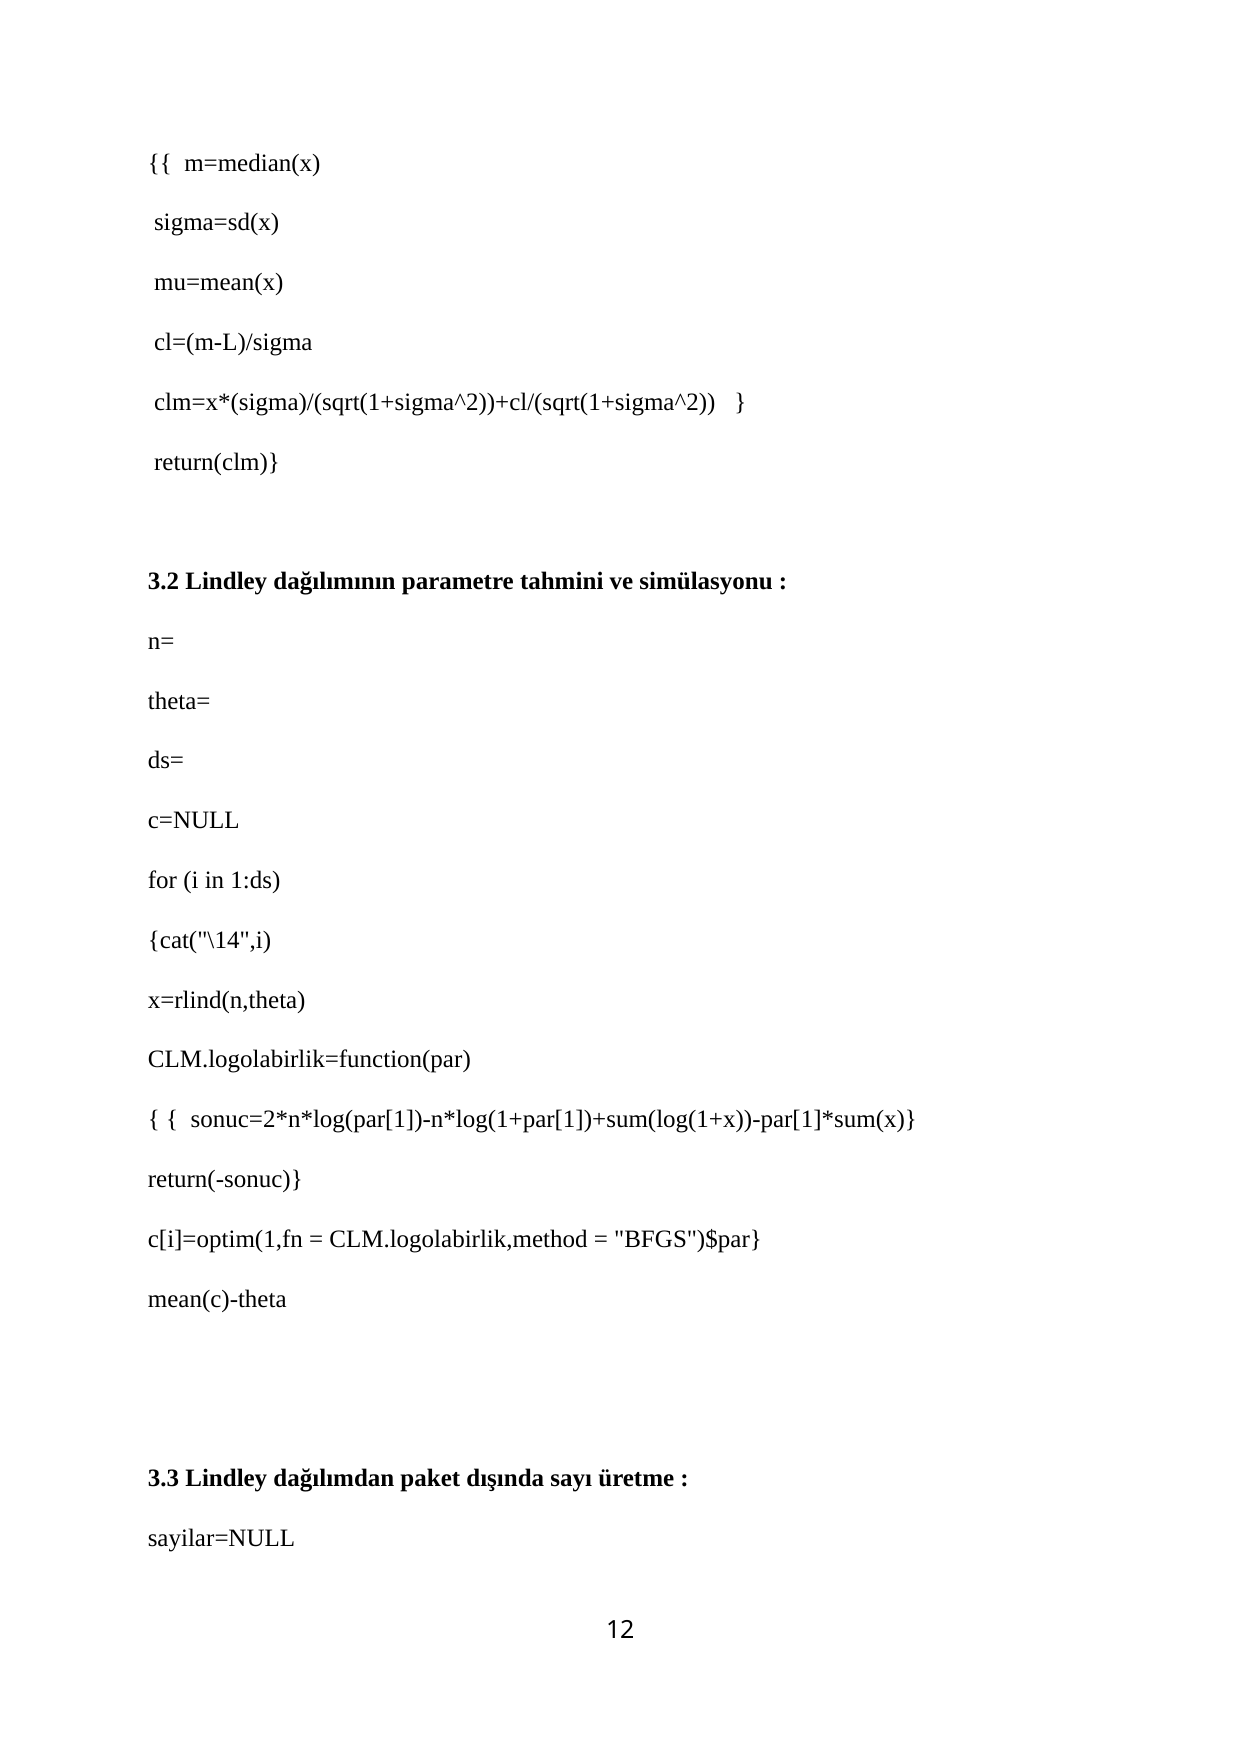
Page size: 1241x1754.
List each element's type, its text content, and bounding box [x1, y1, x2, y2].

text sayilar=NULL [148, 1523, 1093, 1552]
text sigma=sd(x) [148, 207, 1093, 236]
text n= [148, 626, 1093, 655]
text c=NULL [148, 805, 1093, 834]
text ds= [148, 746, 1093, 774]
text return(-sonuc)} [148, 1164, 1093, 1193]
text cl=(m-L)/sigma [148, 327, 1093, 356]
text mu=mean(x) [148, 267, 1093, 296]
text {{ m=median(x) [148, 148, 1093, 176]
text return(clm)} [148, 447, 1093, 475]
text for (i in 1:ds) [148, 865, 1093, 894]
text 3.2 Lindley dağılımının parametre tahmini ve simülasyonu : [148, 566, 1093, 595]
text theta= [148, 686, 1093, 714]
text 3.3 Lindley dağılımdan paket dışında sayı üretme : [148, 1463, 1093, 1492]
text {cat("\14",i) [148, 925, 1093, 954]
text clm=x*(sigma)/(sqrt(1+sigma^2))+cl/(sqrt(1+sigma^2)) } [148, 387, 1093, 416]
text x=rlind(n,theta) [148, 985, 1093, 1013]
text c[i]=optim(1,fn = CLM.logolabirlik,method = "BFGS")$par} [148, 1224, 1093, 1253]
text CLM.logolabirlik=function(par) [148, 1044, 1093, 1073]
text { { sonuc=2*n*log(par[1])-n*log(1+par[1])+sum(log(1+x))-par[1]*sum(x)} [148, 1104, 1093, 1133]
text mean(c)-theta [148, 1284, 1093, 1312]
